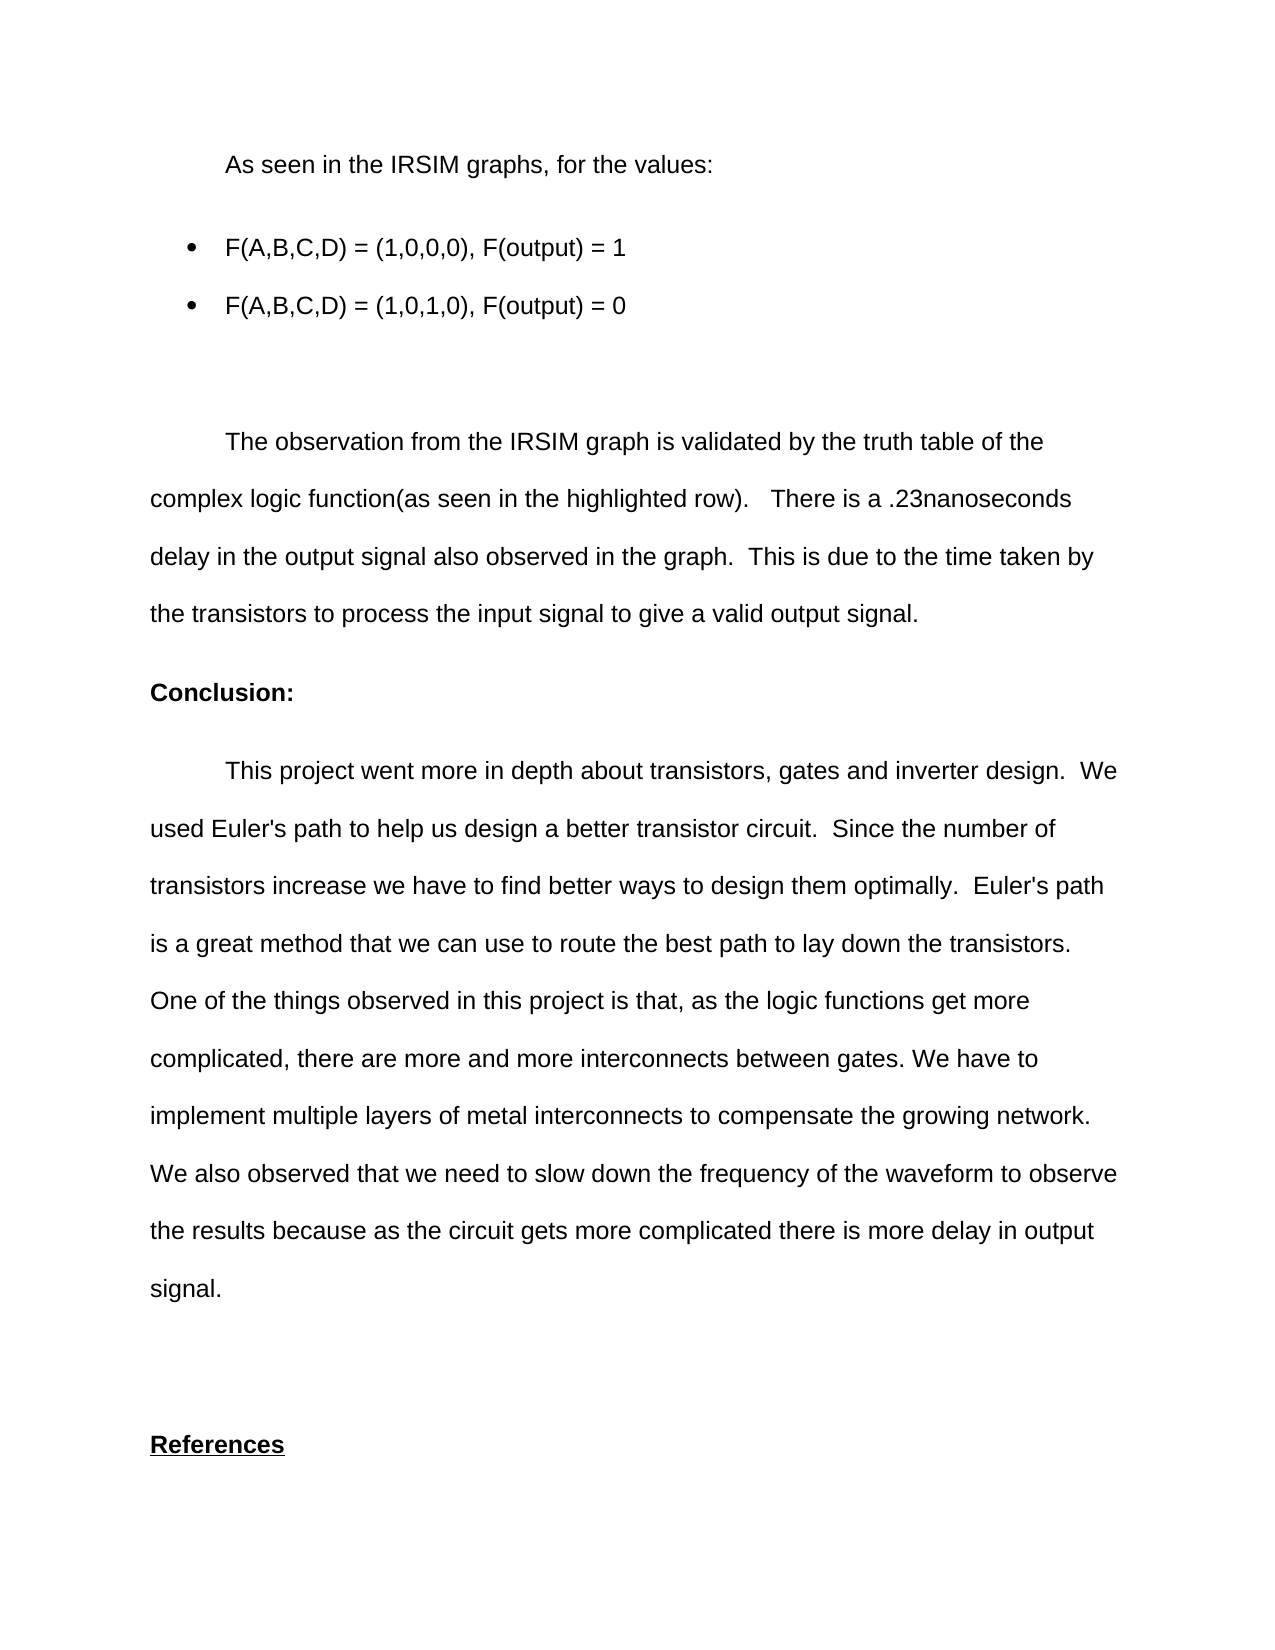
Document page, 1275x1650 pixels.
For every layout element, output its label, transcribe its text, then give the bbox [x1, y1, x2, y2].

text The observation from the IRSIM graph is validated by the truth table of the complex logic function(as seen in the highlighted row). There is a .23nanoseconds delay in the output signal also observed in the graph. This is due to the time taken by the transistors to process the input signal to give a valid output signal. [150, 427, 1125, 628]
list F(A,B,C,D) = (1,0,1,0), F(output) = 0 [187, 291, 1125, 320]
text Conclusion: [150, 678, 1125, 706]
text References [150, 1430, 1125, 1459]
text As seen in the IRSIM graphs, for the values: [150, 150, 1125, 179]
text This project went more in depth about transistors, gates and inverter design. We used Euler's path to help us design a better transistor circuit. Since the number of transistors increase we have to find better ways to design them optimally. Euler's path is a great method that we can use to route the best path to lay down the transistors. One of the things observed in this project is that, as the logic functions get more complicated, there are more and more interconnects between gates. We have to implement multiple layers of metal interconnects to compensate the growing network. We also observed that we need to slow down the frequency of the waveform to observe the results because as the circuit gets more complicated there is more delay in output signal. [150, 756, 1125, 1302]
list F(A,B,C,D) = (1,0,0,0), F(output) = 1 [187, 233, 1125, 262]
